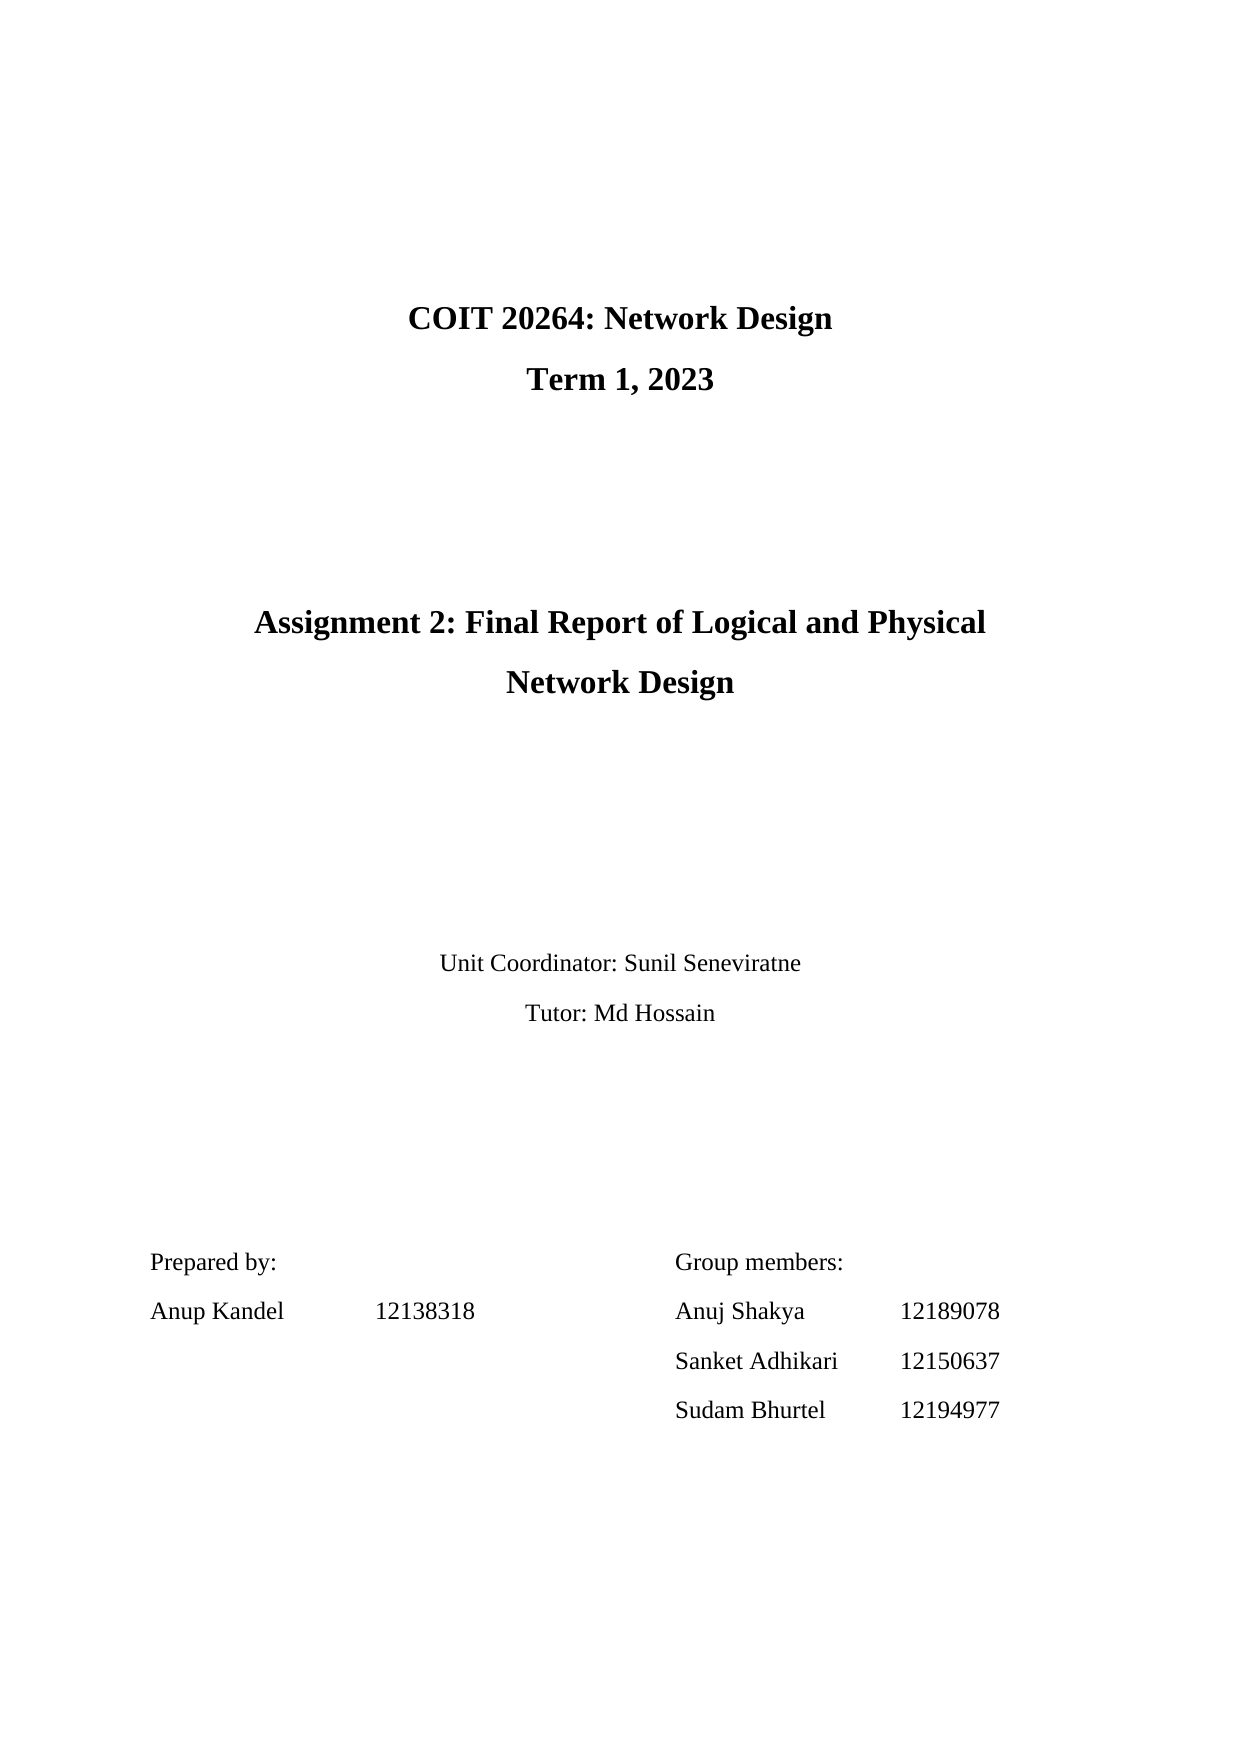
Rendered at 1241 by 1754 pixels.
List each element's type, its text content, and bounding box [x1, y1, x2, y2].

text Tutor: Md Hossain [150, 998, 1090, 1027]
text Unit Coordinator: Sunil Seneviratne [150, 948, 1090, 977]
text Network Design [150, 663, 1090, 701]
text Term 1, 2023 [150, 359, 1090, 397]
text Prepared by: Group members: [150, 1247, 1090, 1275]
text Sudam Bhurtel 12194977 [600, 1396, 1090, 1424]
text Sanket Adhikari 12150637 [150, 1346, 1090, 1375]
text Assignment 2: Final Report of Logical and Physical [150, 602, 1090, 640]
text Anup Kandel 12138318 Anuj Shakya 12189078 [150, 1296, 1090, 1325]
text COIT 20264: Network Design [150, 298, 1090, 337]
